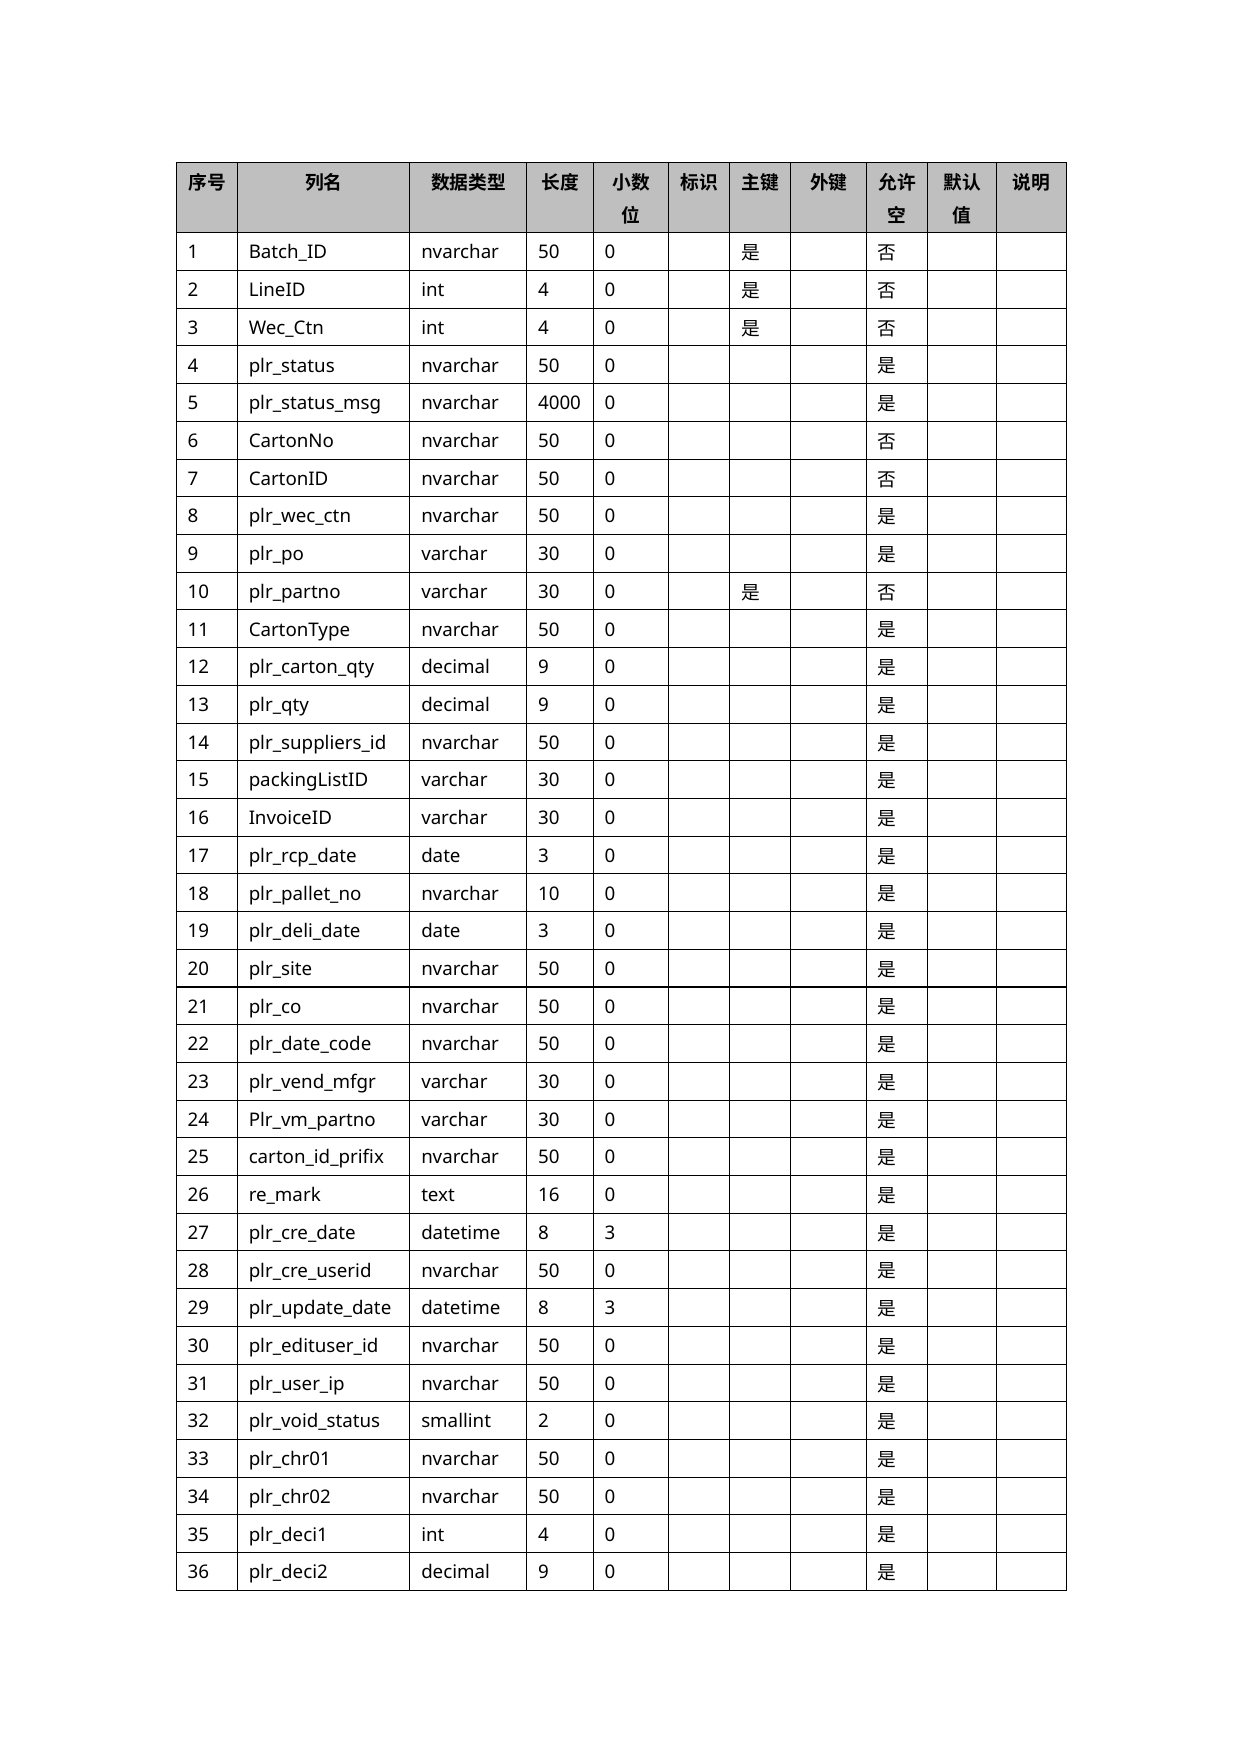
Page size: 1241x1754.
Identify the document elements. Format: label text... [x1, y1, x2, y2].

table_cell [997, 837, 1066, 873]
table_cell 0 [594, 1138, 668, 1175]
table_cell 10 [527, 874, 593, 911]
table_cell 0 [594, 1515, 668, 1552]
table_cell nvarchar [410, 422, 526, 458]
table_cell [669, 271, 729, 308]
table_cell [997, 309, 1066, 345]
table_cell [928, 988, 996, 1024]
table_cell [730, 724, 790, 760]
table_cell [997, 460, 1066, 496]
table_cell [928, 460, 996, 496]
table_cell 29 [177, 1289, 237, 1326]
table_cell [997, 1478, 1066, 1514]
table_cell [791, 1063, 866, 1099]
table_cell nvarchar [410, 460, 526, 496]
table_cell [791, 1478, 866, 1514]
table_cell plr_update_date [238, 1289, 409, 1326]
table_cell 0 [594, 1063, 668, 1099]
table_cell [997, 799, 1066, 836]
table_cell 0 [594, 309, 668, 345]
table_cell 0 [594, 988, 668, 1024]
table_cell [997, 422, 1066, 458]
table_cell 3 [594, 1214, 668, 1250]
table_cell nvarchar [410, 1138, 526, 1175]
table_cell [669, 384, 729, 421]
table_cell 0 [594, 535, 668, 572]
table_cell [791, 1553, 866, 1590]
table_cell 23 [177, 1063, 237, 1099]
table_cell varchar [410, 799, 526, 836]
table_cell nvarchar [410, 724, 526, 760]
table_cell 33 [177, 1440, 237, 1477]
table_cell [791, 1025, 866, 1062]
table_cell 0 [594, 346, 668, 383]
table_cell datetime [410, 1214, 526, 1250]
table_cell 28 [177, 1251, 237, 1288]
table_cell [669, 1101, 729, 1137]
table_cell 16 [527, 1176, 593, 1213]
table_header 长度 [527, 163, 593, 232]
table_header 默认值 [928, 163, 996, 232]
table_cell 3 [177, 309, 237, 345]
table_cell [928, 384, 996, 421]
table_cell [730, 1402, 790, 1439]
table_cell plr_rcp_date [238, 837, 409, 873]
table_cell [791, 1402, 866, 1439]
table_cell [997, 1138, 1066, 1175]
table_cell 8 [177, 497, 237, 534]
table_cell [928, 648, 996, 685]
table_cell 12 [177, 648, 237, 685]
table_cell [997, 724, 1066, 760]
table_cell Wec_Ctn [238, 309, 409, 345]
table_header 允许空 [867, 163, 927, 232]
table_cell 17 [177, 837, 237, 873]
table_cell nvarchar [410, 610, 526, 647]
table_cell 0 [594, 874, 668, 911]
table_cell 0 [594, 1251, 668, 1288]
table_cell 是 [867, 1063, 927, 1099]
table_cell 是 [730, 271, 790, 308]
table_cell [997, 686, 1066, 722]
table_cell 是 [867, 1214, 927, 1250]
table_cell [730, 1138, 790, 1175]
table_cell [997, 1515, 1066, 1552]
table_cell nvarchar [410, 233, 526, 270]
table_cell 是 [867, 988, 927, 1024]
table_cell [730, 837, 790, 873]
table_cell 50 [527, 1365, 593, 1401]
table_cell CartonID [238, 460, 409, 496]
table_cell 是 [730, 573, 790, 609]
table_cell 是 [867, 1402, 927, 1439]
table_cell [928, 1478, 996, 1514]
table_cell [928, 1025, 996, 1062]
table_cell [928, 1402, 996, 1439]
table_cell 0 [594, 1025, 668, 1062]
table_cell [730, 1553, 790, 1590]
table_cell [669, 610, 729, 647]
table_cell [669, 1063, 729, 1099]
table_cell 否 [867, 573, 927, 609]
table_cell [730, 460, 790, 496]
table_cell [669, 761, 729, 798]
table_cell 50 [527, 422, 593, 458]
table_cell 35 [177, 1515, 237, 1552]
table_cell nvarchar [410, 1327, 526, 1363]
table_cell [928, 497, 996, 534]
table_cell [997, 912, 1066, 949]
table_cell [997, 1251, 1066, 1288]
table_cell [791, 799, 866, 836]
table_cell [997, 988, 1066, 1024]
table_cell 11 [177, 610, 237, 647]
table_cell [791, 648, 866, 685]
table_cell 7 [177, 460, 237, 496]
table_cell [669, 1553, 729, 1590]
table_cell 4 [527, 271, 593, 308]
table_cell [669, 1025, 729, 1062]
table_cell [928, 1289, 996, 1326]
table_cell plr_wec_ctn [238, 497, 409, 534]
table_cell 6 [177, 422, 237, 458]
table_cell plr_edituser_id [238, 1327, 409, 1363]
table_cell plr_chr02 [238, 1478, 409, 1514]
table_cell 否 [867, 422, 927, 458]
table_cell 50 [527, 988, 593, 1024]
table_cell 31 [177, 1365, 237, 1401]
table_cell 32 [177, 1402, 237, 1439]
table_cell [669, 874, 729, 911]
table_cell 0 [594, 799, 668, 836]
table_cell 0 [594, 648, 668, 685]
table_cell plr_carton_qty [238, 648, 409, 685]
table_cell 是 [867, 1365, 927, 1401]
table_cell 5 [177, 384, 237, 421]
table_cell [928, 686, 996, 722]
table_cell [997, 535, 1066, 572]
table_cell 0 [594, 573, 668, 609]
table_cell varchar [410, 1063, 526, 1099]
table_cell [669, 460, 729, 496]
table_cell [928, 950, 996, 986]
table_cell [730, 1289, 790, 1326]
table_cell 是 [867, 1440, 927, 1477]
table_cell [997, 761, 1066, 798]
table_cell [730, 1440, 790, 1477]
table_cell 否 [867, 460, 927, 496]
table_cell 10 [177, 573, 237, 609]
table_cell 是 [867, 724, 927, 760]
table_cell 34 [177, 1478, 237, 1514]
table_cell 0 [594, 1176, 668, 1213]
table_cell 是 [730, 233, 790, 270]
table_cell [791, 1251, 866, 1288]
table_cell nvarchar [410, 1251, 526, 1288]
table_cell 是 [867, 1025, 927, 1062]
table_cell plr_suppliers_id [238, 724, 409, 760]
table_cell nvarchar [410, 1025, 526, 1062]
table_cell [997, 1025, 1066, 1062]
table_cell [997, 271, 1066, 308]
table_cell 50 [527, 1440, 593, 1477]
table_cell 24 [177, 1101, 237, 1137]
table_cell [791, 1365, 866, 1401]
table_cell 50 [527, 1478, 593, 1514]
table_cell [669, 988, 729, 1024]
table_cell 0 [594, 1553, 668, 1590]
table_cell plr_co [238, 988, 409, 1024]
table_cell [730, 1365, 790, 1401]
table_cell 36 [177, 1553, 237, 1590]
table_cell 50 [527, 460, 593, 496]
table_cell [791, 1440, 866, 1477]
table_cell 50 [527, 1025, 593, 1062]
table_cell [997, 1101, 1066, 1137]
table_cell 15 [177, 761, 237, 798]
table_cell 是 [867, 497, 927, 534]
table_cell [669, 799, 729, 836]
table_cell [669, 573, 729, 609]
table_cell decimal [410, 648, 526, 685]
table_cell 50 [527, 346, 593, 383]
table_cell [669, 950, 729, 986]
table_cell [791, 346, 866, 383]
table_cell [928, 271, 996, 308]
table_header 主键 [730, 163, 790, 232]
table_cell [791, 497, 866, 534]
table_cell plr_deci2 [238, 1553, 409, 1590]
table_cell [791, 422, 866, 458]
table_cell 4000 [527, 384, 593, 421]
table_cell 9 [177, 535, 237, 572]
table_cell 13 [177, 686, 237, 722]
table_cell [730, 648, 790, 685]
table_cell 0 [594, 761, 668, 798]
table_cell 0 [594, 610, 668, 647]
table_cell [791, 271, 866, 308]
table_cell [791, 610, 866, 647]
table_cell [791, 535, 866, 572]
table_cell [791, 874, 866, 911]
table_cell 是 [867, 610, 927, 647]
table_cell 21 [177, 988, 237, 1024]
table_cell plr_void_status [238, 1402, 409, 1439]
table_cell [997, 497, 1066, 534]
table_cell [730, 1214, 790, 1250]
table_cell 是 [867, 950, 927, 986]
table_cell 8 [527, 1214, 593, 1250]
table_cell [928, 799, 996, 836]
table_cell [730, 988, 790, 1024]
table_cell [928, 1176, 996, 1213]
table_cell 3 [527, 912, 593, 949]
table_cell 是 [867, 1478, 927, 1514]
table_cell 0 [594, 422, 668, 458]
table_cell [928, 1327, 996, 1363]
table_cell [997, 573, 1066, 609]
table_cell decimal [410, 686, 526, 722]
table_cell [997, 874, 1066, 911]
table_cell 50 [527, 950, 593, 986]
table_cell [791, 384, 866, 421]
table_header 数据类型 [410, 163, 526, 232]
table_cell plr_site [238, 950, 409, 986]
table_cell 20 [177, 950, 237, 986]
table_cell 25 [177, 1138, 237, 1175]
table_cell 0 [594, 497, 668, 534]
table_cell [791, 233, 866, 270]
table_cell 16 [177, 799, 237, 836]
table_header 序号 [177, 163, 237, 232]
table_cell InvoiceID [238, 799, 409, 836]
table_cell 50 [527, 497, 593, 534]
table_cell 0 [594, 1327, 668, 1363]
table_cell [669, 535, 729, 572]
table_cell [730, 535, 790, 572]
table_cell 2 [527, 1402, 593, 1439]
table_cell plr_partno [238, 573, 409, 609]
table_cell int [410, 271, 526, 308]
table_cell packingListID [238, 761, 409, 798]
table_cell 0 [594, 724, 668, 760]
table_header 外键 [791, 163, 866, 232]
table_header 标识 [669, 163, 729, 232]
table_cell 否 [867, 233, 927, 270]
table_cell [928, 912, 996, 949]
table_cell [791, 460, 866, 496]
table_cell [997, 384, 1066, 421]
table_cell 30 [527, 573, 593, 609]
table_cell nvarchar [410, 346, 526, 383]
table_cell 是 [867, 837, 927, 873]
table_cell nvarchar [410, 384, 526, 421]
table_cell [730, 950, 790, 986]
table_cell 0 [594, 686, 668, 722]
table_cell [669, 1176, 729, 1213]
table_cell [928, 1063, 996, 1099]
table_cell 是 [867, 648, 927, 685]
table_cell 是 [867, 1289, 927, 1326]
table_cell [669, 1402, 729, 1439]
table_cell datetime [410, 1289, 526, 1326]
table_cell [997, 1289, 1066, 1326]
table_cell [997, 1063, 1066, 1099]
table_cell [997, 1402, 1066, 1439]
table_cell LineID [238, 271, 409, 308]
table_cell date [410, 912, 526, 949]
table_cell 3 [594, 1289, 668, 1326]
table_cell 50 [527, 1138, 593, 1175]
table_cell 是 [867, 535, 927, 572]
table_cell 26 [177, 1176, 237, 1213]
table_cell [997, 1214, 1066, 1250]
table_cell [669, 1138, 729, 1175]
table_cell [730, 912, 790, 949]
table_cell CartonType [238, 610, 409, 647]
table_cell [791, 1138, 866, 1175]
table_cell [730, 384, 790, 421]
table_cell 9 [527, 686, 593, 722]
table_cell 22 [177, 1025, 237, 1062]
table_cell [669, 233, 729, 270]
table_cell [928, 1553, 996, 1590]
table_cell 是 [867, 874, 927, 911]
table_cell 是 [867, 912, 927, 949]
table_cell 是 [867, 1553, 927, 1590]
table_cell [730, 610, 790, 647]
table_cell [730, 1063, 790, 1099]
table_cell [928, 724, 996, 760]
table_cell 是 [867, 346, 927, 383]
table_cell 是 [867, 384, 927, 421]
table_cell [730, 874, 790, 911]
table_cell [928, 1101, 996, 1137]
table_cell [730, 1478, 790, 1514]
table_cell nvarchar [410, 1440, 526, 1477]
table_cell [791, 573, 866, 609]
table_cell [997, 1440, 1066, 1477]
table_cell [730, 1251, 790, 1288]
table_cell 0 [594, 950, 668, 986]
table_header 小数位 [594, 163, 668, 232]
table_cell varchar [410, 573, 526, 609]
table_cell carton_id_prifix [238, 1138, 409, 1175]
table_cell 30 [527, 1063, 593, 1099]
table_cell [928, 233, 996, 270]
table_cell 是 [867, 799, 927, 836]
table_cell [669, 1365, 729, 1401]
table_cell plr_status [238, 346, 409, 383]
table_cell 4 [527, 1515, 593, 1552]
table_cell 30 [527, 535, 593, 572]
table_cell [730, 1515, 790, 1552]
table_cell [928, 837, 996, 873]
table_cell [791, 761, 866, 798]
table_cell [928, 761, 996, 798]
table_cell [730, 799, 790, 836]
table_cell [928, 535, 996, 572]
table_cell 50 [527, 1251, 593, 1288]
table_cell [791, 837, 866, 873]
table_cell nvarchar [410, 497, 526, 534]
table_cell [669, 1214, 729, 1250]
table_cell plr_chr01 [238, 1440, 409, 1477]
table_cell 3 [527, 837, 593, 873]
table_cell [669, 1440, 729, 1477]
table_cell [997, 1176, 1066, 1213]
table_cell 50 [527, 610, 593, 647]
table_cell re_mark [238, 1176, 409, 1213]
table_cell Plr_vm_partno [238, 1101, 409, 1137]
table_cell 是 [867, 1515, 927, 1552]
table_cell [730, 761, 790, 798]
table_cell [928, 573, 996, 609]
table_cell smallint [410, 1402, 526, 1439]
table_cell 50 [527, 724, 593, 760]
table_cell [791, 950, 866, 986]
table_cell [928, 422, 996, 458]
table_cell plr_cre_date [238, 1214, 409, 1250]
table_cell [997, 1327, 1066, 1363]
table_cell [669, 724, 729, 760]
table_cell [730, 346, 790, 383]
table_cell 0 [594, 384, 668, 421]
table_cell [928, 1365, 996, 1401]
table_cell 9 [527, 1553, 593, 1590]
table_cell [928, 1251, 996, 1288]
table_cell [997, 346, 1066, 383]
table_cell [669, 686, 729, 722]
table_cell [928, 1214, 996, 1250]
table_cell 是 [867, 1327, 927, 1363]
table_cell 0 [594, 912, 668, 949]
table_cell [928, 874, 996, 911]
table_cell 30 [527, 761, 593, 798]
table_cell plr_deli_date [238, 912, 409, 949]
table_cell [730, 497, 790, 534]
table_cell 19 [177, 912, 237, 949]
table_cell [928, 610, 996, 647]
table_cell 0 [594, 1101, 668, 1137]
table_cell varchar [410, 761, 526, 798]
table_cell nvarchar [410, 988, 526, 1024]
table_cell 0 [594, 1365, 668, 1401]
table_cell 0 [594, 1440, 668, 1477]
table_cell 50 [527, 233, 593, 270]
table_cell 8 [527, 1289, 593, 1326]
table_cell plr_deci1 [238, 1515, 409, 1552]
table_cell int [410, 1515, 526, 1552]
table_cell 否 [867, 271, 927, 308]
table_cell [997, 1553, 1066, 1590]
table_cell 4 [527, 309, 593, 345]
table_cell [669, 309, 729, 345]
table_cell 是 [867, 1176, 927, 1213]
table_cell plr_vend_mfgr [238, 1063, 409, 1099]
table_cell 50 [527, 1327, 593, 1363]
table_cell int [410, 309, 526, 345]
table_cell [730, 1025, 790, 1062]
table_cell [669, 912, 729, 949]
table_cell plr_po [238, 535, 409, 572]
table_cell [791, 1327, 866, 1363]
table_cell plr_pallet_no [238, 874, 409, 911]
table_cell 是 [867, 761, 927, 798]
table_cell 14 [177, 724, 237, 760]
table_cell 0 [594, 1478, 668, 1514]
table_cell [791, 1515, 866, 1552]
table_cell nvarchar [410, 1365, 526, 1401]
table_cell 是 [867, 1138, 927, 1175]
table_cell 30 [527, 1101, 593, 1137]
table_cell decimal [410, 1553, 526, 1590]
table_cell 0 [594, 460, 668, 496]
table_cell 0 [594, 271, 668, 308]
table_cell 18 [177, 874, 237, 911]
table_cell 是 [867, 1101, 927, 1137]
table_cell 4 [177, 346, 237, 383]
table_cell nvarchar [410, 874, 526, 911]
table_cell 是 [867, 686, 927, 722]
table_cell 是 [867, 1251, 927, 1288]
table_cell [791, 309, 866, 345]
table_cell plr_cre_userid [238, 1251, 409, 1288]
table_cell date [410, 837, 526, 873]
table_cell [791, 988, 866, 1024]
table_cell [997, 610, 1066, 647]
table_cell [730, 1101, 790, 1137]
table_cell [928, 309, 996, 345]
table_cell 0 [594, 1402, 668, 1439]
table_cell [791, 1101, 866, 1137]
table_header 说明 [997, 163, 1066, 232]
table_cell Batch_ID [238, 233, 409, 270]
table_cell plr_date_code [238, 1025, 409, 1062]
table_header 列名 [238, 163, 409, 232]
table_cell nvarchar [410, 1478, 526, 1514]
table_cell [730, 686, 790, 722]
table_cell [669, 1251, 729, 1288]
table_cell [997, 648, 1066, 685]
table_cell [791, 1289, 866, 1326]
table_cell 9 [527, 648, 593, 685]
table_cell [669, 837, 729, 873]
table_cell [791, 686, 866, 722]
table_cell 2 [177, 271, 237, 308]
table_cell 30 [177, 1327, 237, 1363]
table_cell [669, 497, 729, 534]
table_cell 是 [730, 309, 790, 345]
table_cell [791, 724, 866, 760]
table_cell plr_user_ip [238, 1365, 409, 1401]
table_cell [669, 1515, 729, 1552]
table_cell [997, 950, 1066, 986]
table_cell [791, 1214, 866, 1250]
table_cell 27 [177, 1214, 237, 1250]
table_cell 0 [594, 837, 668, 873]
table_cell CartonNo [238, 422, 409, 458]
table_cell [791, 1176, 866, 1213]
table_cell [997, 1365, 1066, 1401]
table_cell [997, 233, 1066, 270]
table_cell [928, 346, 996, 383]
table_cell 否 [867, 309, 927, 345]
table_cell [669, 1289, 729, 1326]
table_cell [928, 1440, 996, 1477]
table_cell plr_qty [238, 686, 409, 722]
table_cell [669, 648, 729, 685]
table_cell nvarchar [410, 950, 526, 986]
table_cell [669, 1327, 729, 1363]
table_cell 30 [527, 799, 593, 836]
table_cell [669, 1478, 729, 1514]
table_cell 1 [177, 233, 237, 270]
table_cell text [410, 1176, 526, 1213]
table_cell [730, 1327, 790, 1363]
table_cell [928, 1138, 996, 1175]
table_cell [928, 1515, 996, 1552]
table_cell [791, 912, 866, 949]
table_cell varchar [410, 535, 526, 572]
table_cell plr_status_msg [238, 384, 409, 421]
table_cell [669, 346, 729, 383]
table_cell [730, 1176, 790, 1213]
table_cell [669, 422, 729, 458]
table_cell [730, 422, 790, 458]
table_cell 0 [594, 233, 668, 270]
table_cell varchar [410, 1101, 526, 1137]
